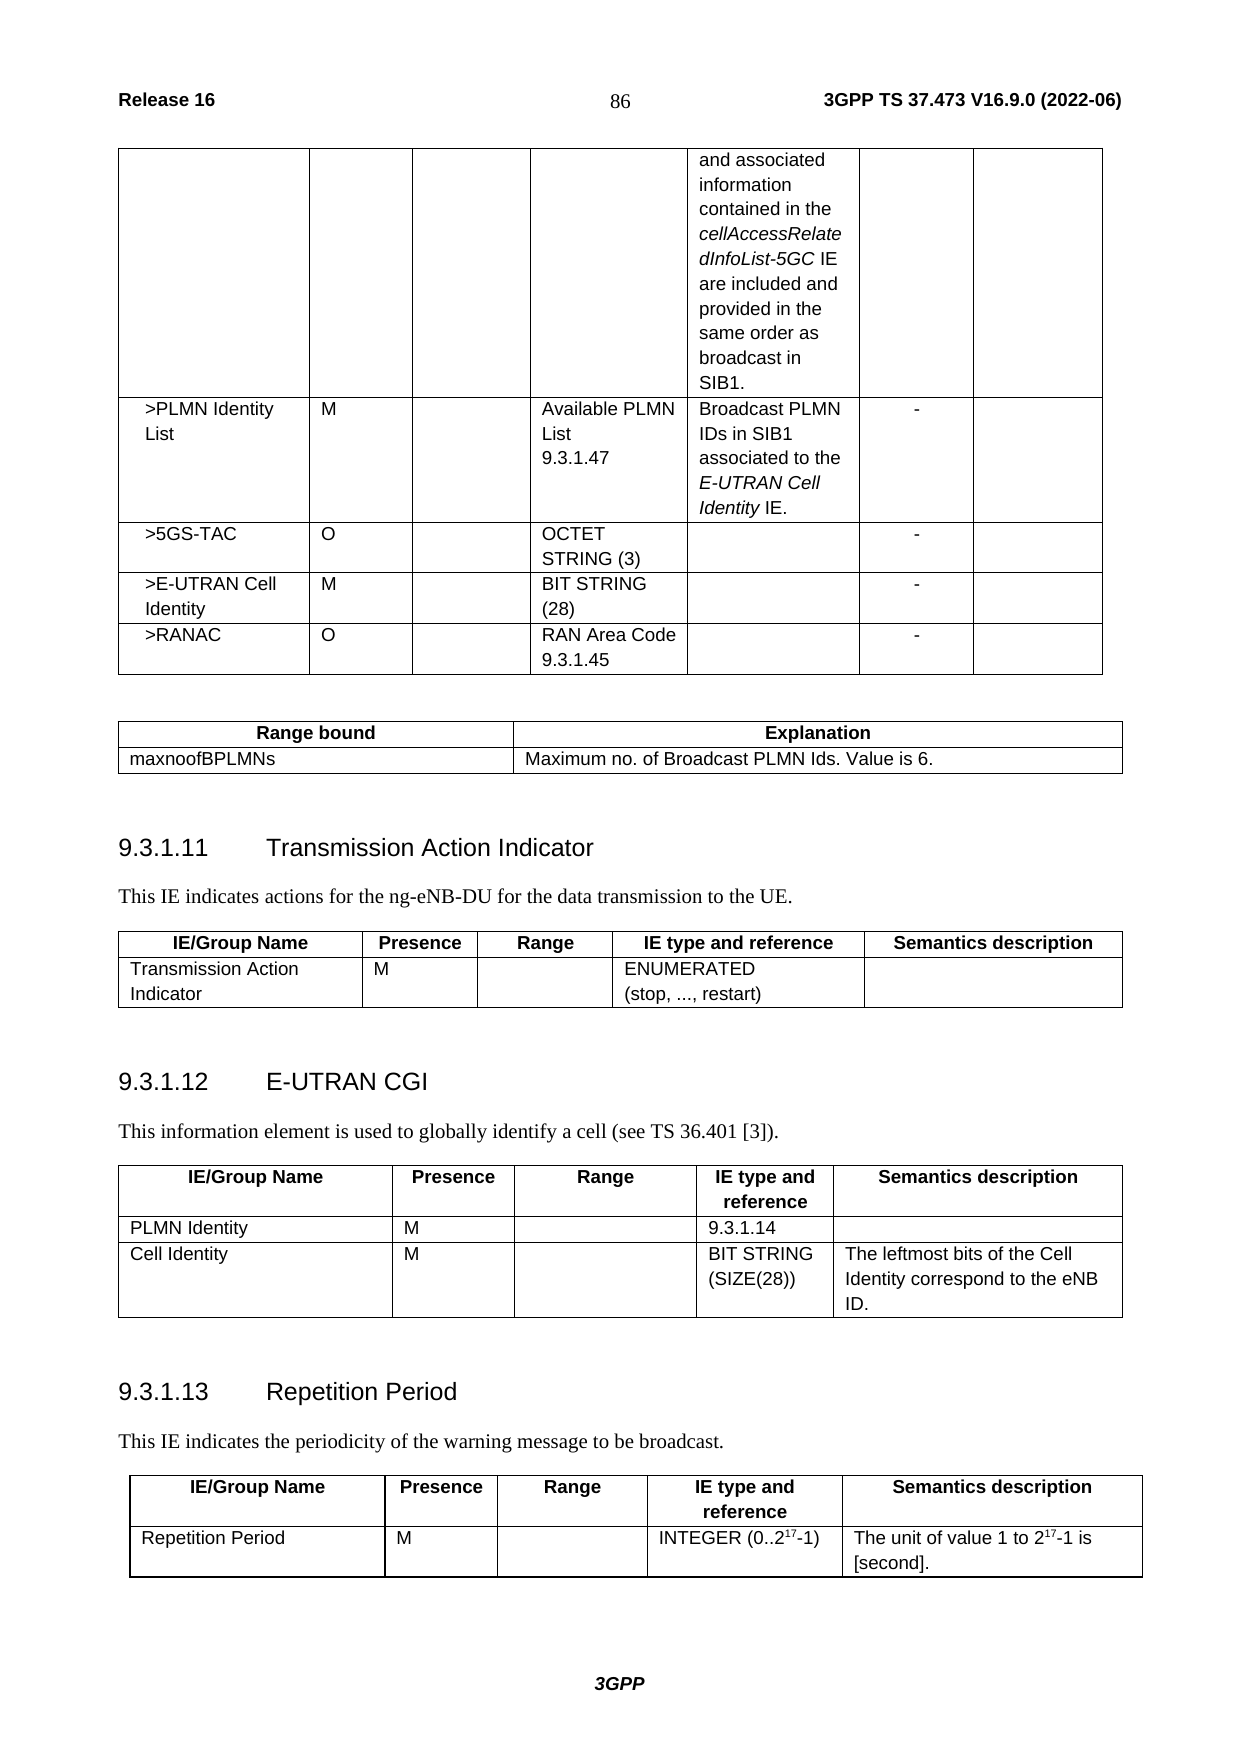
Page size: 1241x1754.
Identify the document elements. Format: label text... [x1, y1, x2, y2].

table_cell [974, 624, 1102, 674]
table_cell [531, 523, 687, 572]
subtitle 9.3.1.11 Transmission Action Indicator [118, 833, 1122, 861]
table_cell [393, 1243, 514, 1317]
subtitle 9.3.1.12 E-UTRAN CGI [118, 1067, 1122, 1096]
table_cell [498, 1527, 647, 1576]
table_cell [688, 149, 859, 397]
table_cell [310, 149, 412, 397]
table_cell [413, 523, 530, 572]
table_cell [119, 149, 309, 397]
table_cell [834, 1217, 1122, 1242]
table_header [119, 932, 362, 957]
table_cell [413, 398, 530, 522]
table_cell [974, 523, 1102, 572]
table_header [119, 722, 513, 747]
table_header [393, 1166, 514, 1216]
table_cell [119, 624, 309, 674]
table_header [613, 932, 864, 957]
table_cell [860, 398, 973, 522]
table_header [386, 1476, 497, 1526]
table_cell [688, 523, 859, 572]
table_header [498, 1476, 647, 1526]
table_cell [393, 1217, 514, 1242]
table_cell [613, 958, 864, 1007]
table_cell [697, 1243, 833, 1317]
subtitle 9.3.1.13 Repetition Period [118, 1377, 1122, 1406]
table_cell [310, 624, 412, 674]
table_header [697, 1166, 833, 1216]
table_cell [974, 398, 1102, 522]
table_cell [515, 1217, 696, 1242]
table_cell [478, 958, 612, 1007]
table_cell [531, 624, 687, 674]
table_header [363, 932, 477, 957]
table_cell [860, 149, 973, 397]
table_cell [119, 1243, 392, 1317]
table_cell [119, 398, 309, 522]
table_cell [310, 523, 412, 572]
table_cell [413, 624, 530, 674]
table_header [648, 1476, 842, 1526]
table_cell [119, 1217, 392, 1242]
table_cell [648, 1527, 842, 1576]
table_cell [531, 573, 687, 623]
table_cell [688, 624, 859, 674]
text This IE indicates the periodicity of the warning message to be broadcast. [118, 1429, 1122, 1453]
text This IE indicates actions for the ng-eNB-DU for the data transmission to the UE. [118, 884, 1122, 908]
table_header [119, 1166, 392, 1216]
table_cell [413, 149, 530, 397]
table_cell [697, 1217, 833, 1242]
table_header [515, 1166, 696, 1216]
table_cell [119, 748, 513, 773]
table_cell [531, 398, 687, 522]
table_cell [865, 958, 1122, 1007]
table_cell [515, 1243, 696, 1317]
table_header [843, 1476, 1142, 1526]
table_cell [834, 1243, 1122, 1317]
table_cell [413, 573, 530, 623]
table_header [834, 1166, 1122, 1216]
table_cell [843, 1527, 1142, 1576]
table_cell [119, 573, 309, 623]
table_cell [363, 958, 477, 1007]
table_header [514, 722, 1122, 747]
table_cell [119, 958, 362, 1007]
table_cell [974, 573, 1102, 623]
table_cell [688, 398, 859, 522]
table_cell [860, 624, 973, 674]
text This information element is used to globally identify a cell (see TS 36.401 [3]). [118, 1119, 1122, 1143]
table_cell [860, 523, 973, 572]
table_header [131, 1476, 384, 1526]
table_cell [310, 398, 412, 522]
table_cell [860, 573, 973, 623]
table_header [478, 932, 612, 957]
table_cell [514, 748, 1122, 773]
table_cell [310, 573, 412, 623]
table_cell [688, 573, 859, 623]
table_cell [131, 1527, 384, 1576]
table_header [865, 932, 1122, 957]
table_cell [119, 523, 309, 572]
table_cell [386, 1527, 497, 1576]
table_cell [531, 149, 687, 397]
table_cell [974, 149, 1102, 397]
